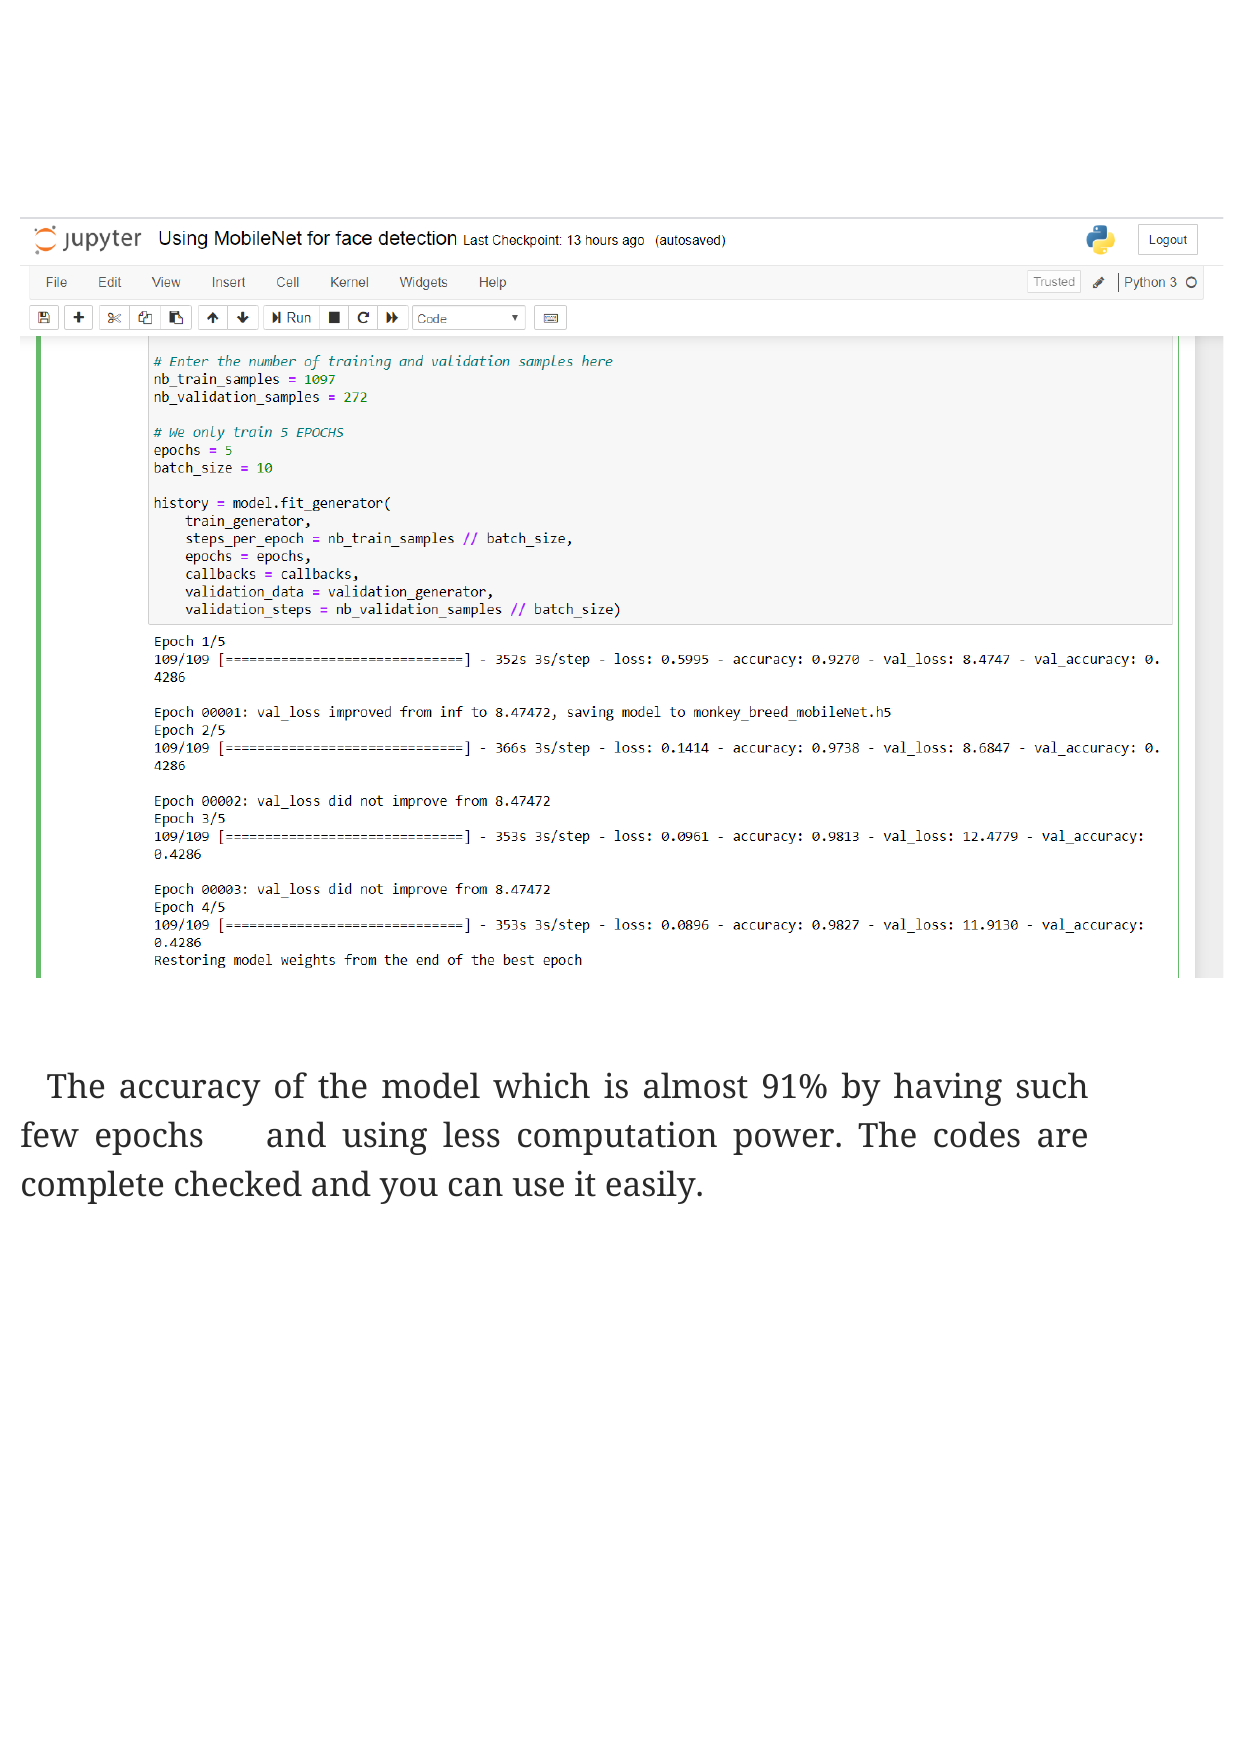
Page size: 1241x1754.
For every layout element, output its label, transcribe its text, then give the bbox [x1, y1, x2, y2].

text The accuracy of the model which is almost 91% by having such few epochs and using less computation power. The codes are complete checked and you can use it easily. [20, 1157, 1090, 1206]
picture [20, 215, 1224, 978]
